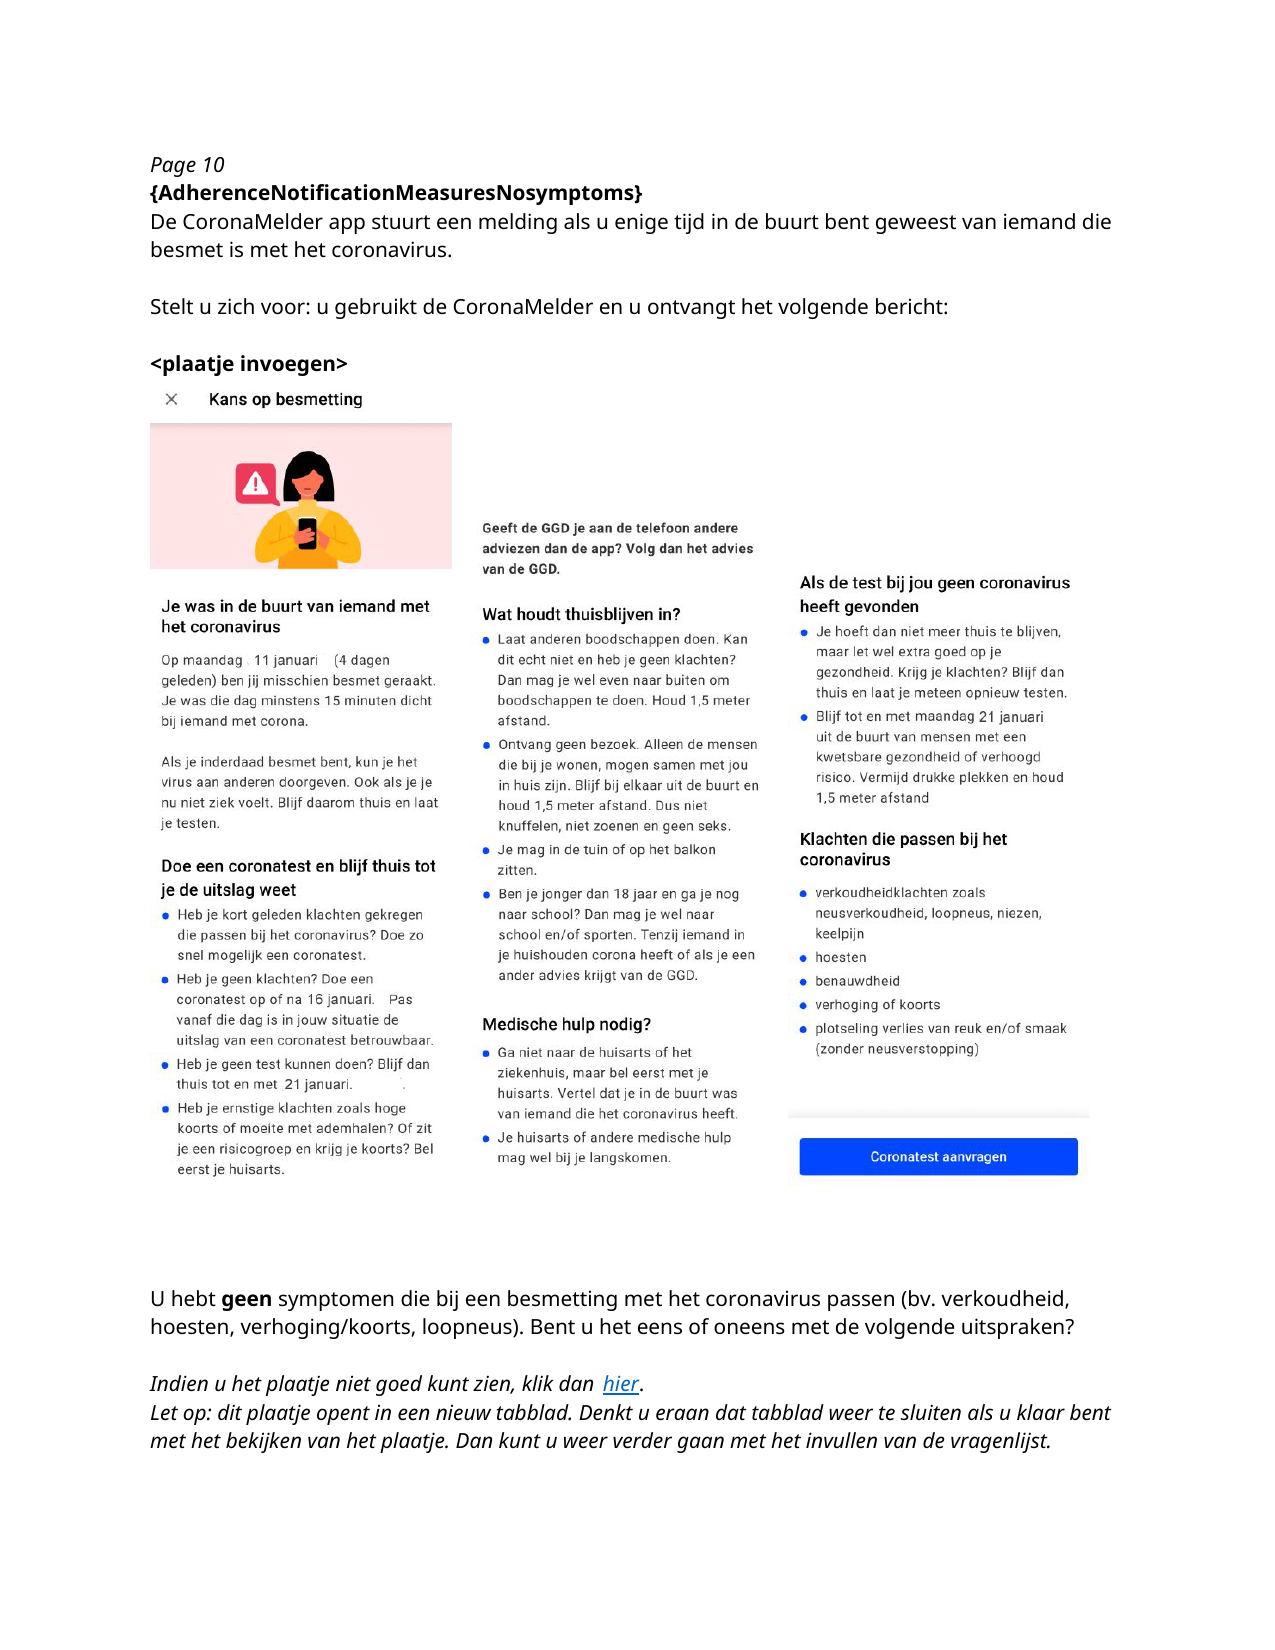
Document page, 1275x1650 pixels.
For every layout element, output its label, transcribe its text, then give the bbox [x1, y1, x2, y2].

text Indien u het plaatje niet goed kunt zien, klik dan hier. [150, 1369, 1125, 1398]
text U hebt geen symptomen die bij een besmetting met het coronavirus passen (bv. verkoudheid, hoesten, verhoging/koorts, loopneus). Bent u het eens of oneens met de volgende uitspraken? [150, 1284, 1125, 1341]
text <plaatje invoegen> [150, 349, 1125, 377]
text Page 10 [150, 150, 1125, 178]
picture [150, 377, 1125, 1199]
text {AdherenceNotificationMeasuresNosymptoms} [150, 178, 1125, 207]
text De CoronaMelder app stuurt een melding als u enige tijd in de buurt bent geweest van iemand die besmet is met het coronavirus. Stelt u zich voor: u gebruikt de CoronaMelder en u ontvangt het volgende bericht: [150, 207, 1125, 321]
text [150, 1398, 1125, 1454]
